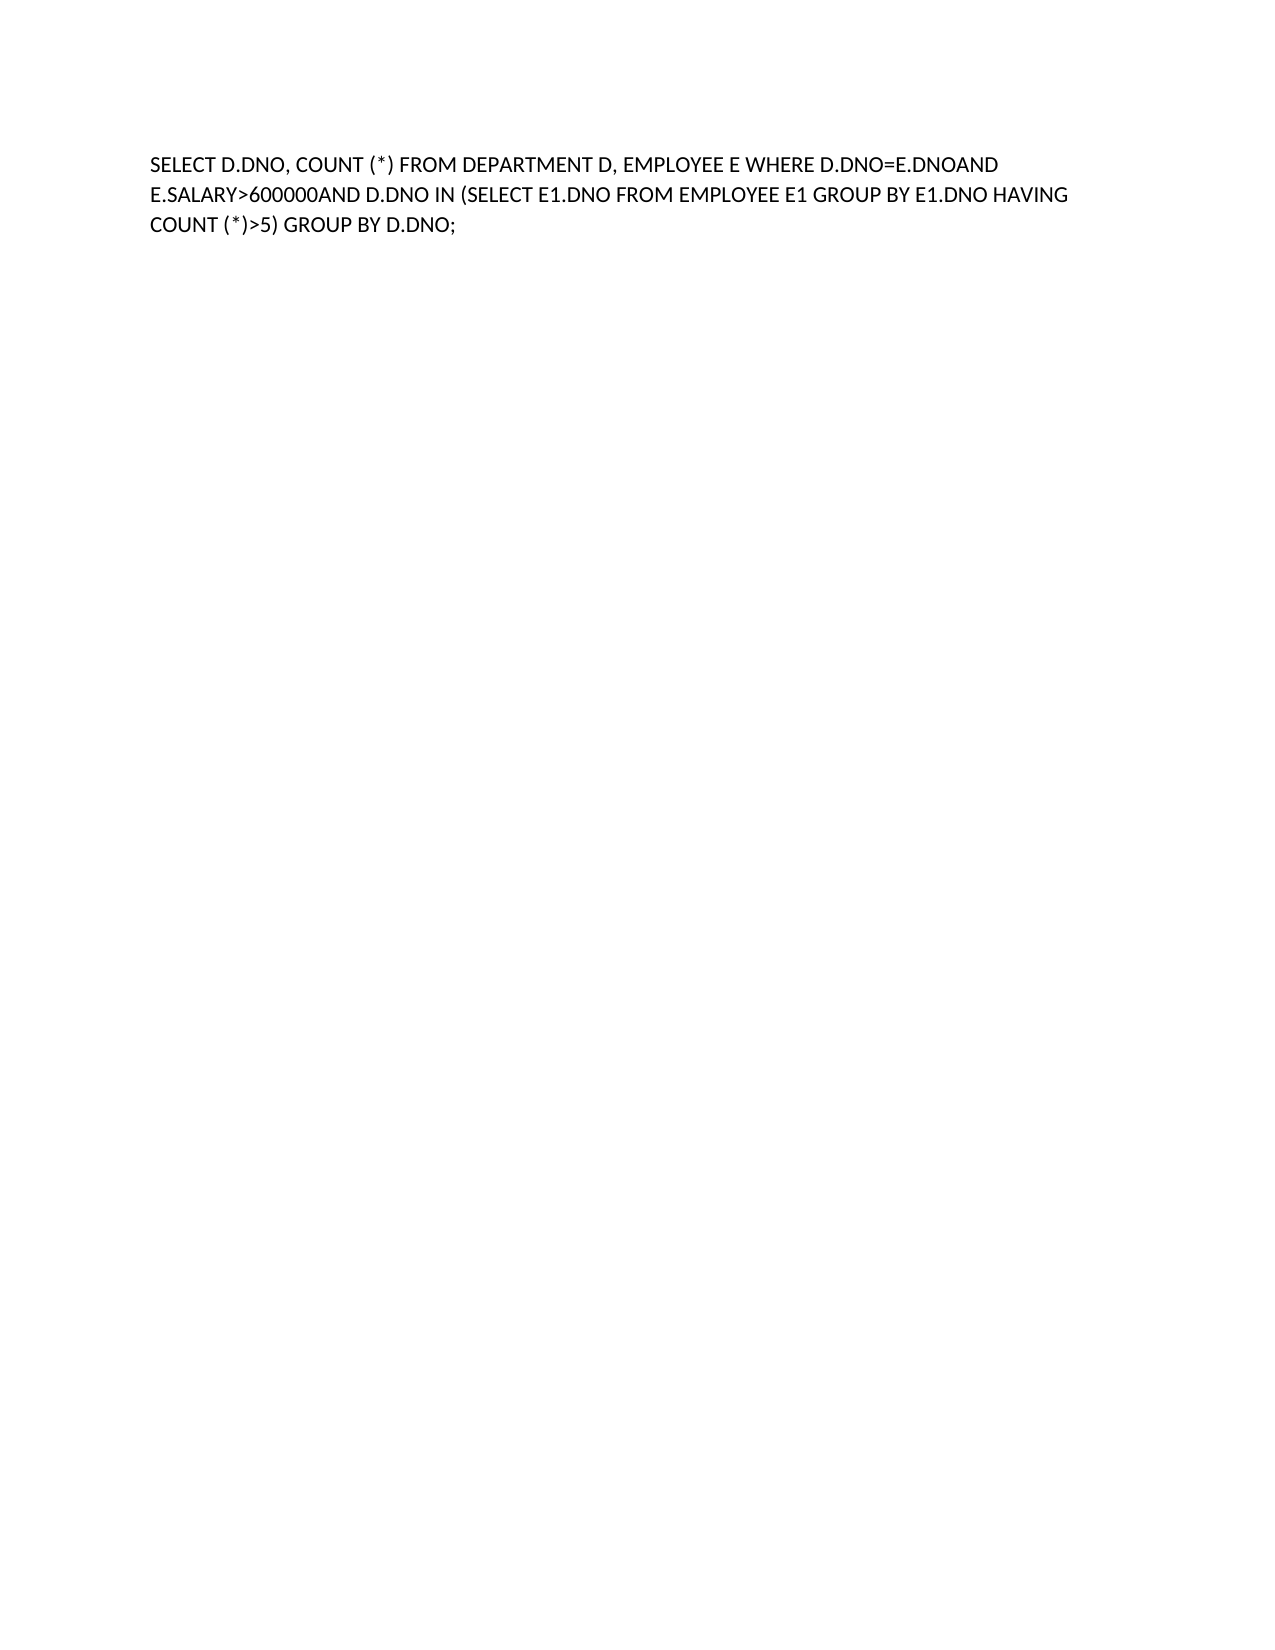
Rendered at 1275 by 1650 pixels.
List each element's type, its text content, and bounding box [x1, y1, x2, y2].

text SELECT D.DNO, COUNT (*) FROM DEPARTMENT D, EMPLOYEE E WHERE D.DNO=E.DNOAND E.SALARY>600000AND D.DNO IN (SELECT E1.DNO FROM EMPLOYEE E1 GROUP BY E1.DNO HAVING COUNT (*)>5) GROUP BY D.DNO; [150, 150, 1125, 238]
